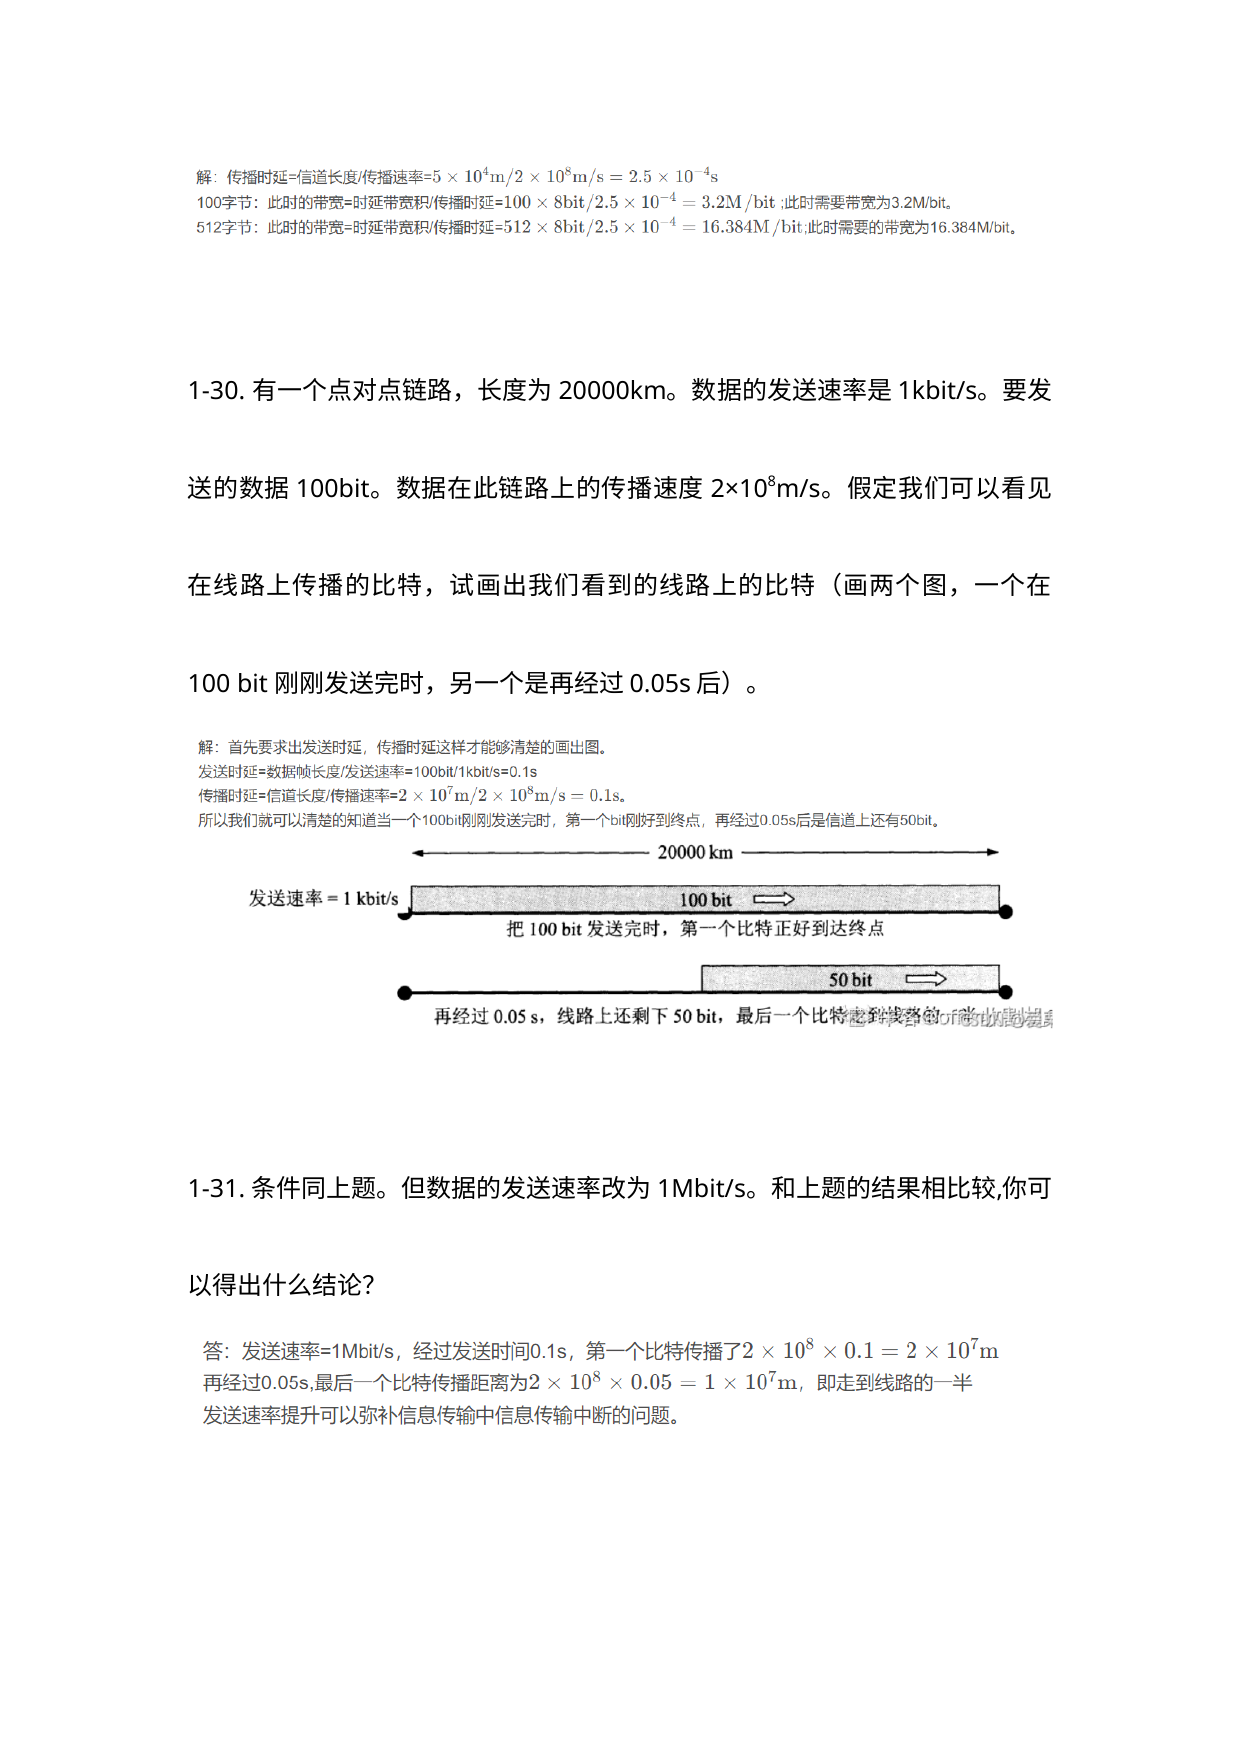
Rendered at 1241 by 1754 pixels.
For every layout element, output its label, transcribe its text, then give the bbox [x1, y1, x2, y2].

picture [187, 732, 1053, 1035]
picture [187, 162, 1053, 243]
text 1-30. 有一个点对点链路，长度为20000km。数据的发送速率是1kbit/s。要发送的数据100bit。数据在此链路上的传播速度2×108m/s。假定我们可以看见在线路上传播的比特，试画出我们看到的线路上的比特（画两个图，一个在100 bit 刚刚发送完时，另一个是再经过0.05s后）。 [187, 356, 1053, 714]
text 1-31. 条件同上题。但数据的发送速率改为1Mbit/s。和上题的结果相比较,你可以得出什么结论？ [187, 1154, 1053, 1316]
picture [187, 1334, 1053, 1429]
